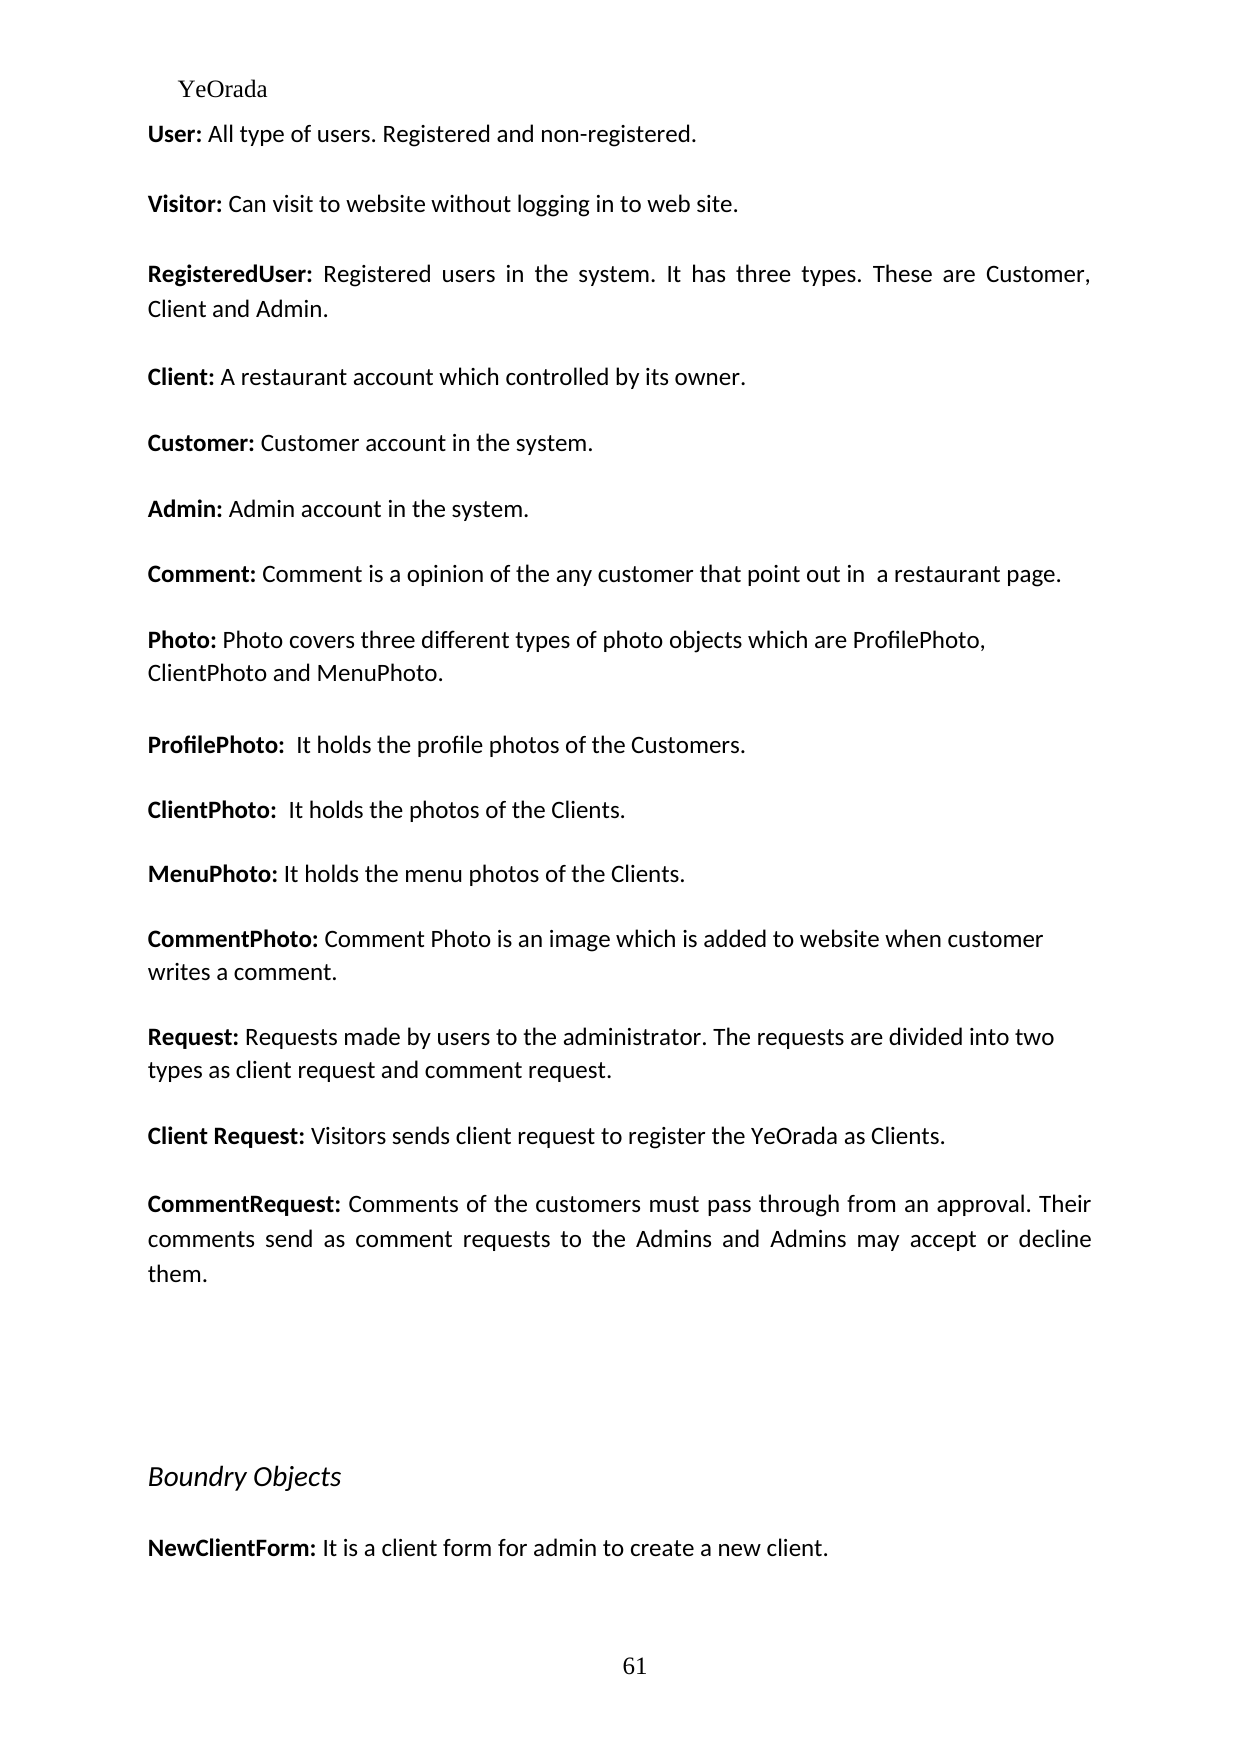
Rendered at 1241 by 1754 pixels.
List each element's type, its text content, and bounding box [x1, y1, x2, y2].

text CommentPhoto: Comment Photo is an image which is added to website when customer writes a comment. [148, 923, 1093, 986]
text Boundry Objects [148, 1458, 1093, 1494]
text ClientPhoto: It holds the photos of the Clients. [148, 794, 1093, 825]
text RegisteredUser: Registered users in the system. It has three types. These are Customer, Client and Admin. [148, 258, 1093, 324]
text Client Request: Visitors sends client request to register the YeOrada as Clients. [148, 1120, 1093, 1151]
text Client: A restaurant account which controlled by its owner. [148, 361, 1093, 392]
text Visitor: Can visit to website without logging in to web site. [148, 188, 1093, 219]
text MenuPhoto: It holds the menu photos of the Clients. [148, 859, 1093, 889]
text Request: Requests made by users to the administrator. The requests are divided into two types as client request and comment request. [148, 1021, 1093, 1085]
text ProfilePhoto: It holds the profile photos of the Customers. [148, 729, 1093, 759]
text NewClientForm: It is a client form for admin to create a new client. [148, 1532, 1093, 1563]
text CommentRequest: Comments of the customers must pass through from an approval. Their comments send as comment requests to the Admins and Admins may accept or decline them. [148, 1188, 1093, 1289]
text Photo: Photo covers three different types of photo objects which are ProfilePhoto, ClientPhoto and MenuPhoto. [148, 624, 1093, 688]
text Comment: Comment is a opinion of the any customer that point out in a restaurant page. [148, 559, 1093, 589]
text Admin: Admin account in the system. [148, 493, 1093, 523]
text User: All type of users. Registered and non-registered. [148, 118, 1093, 149]
text Customer: Customer account in the system. [148, 427, 1093, 457]
